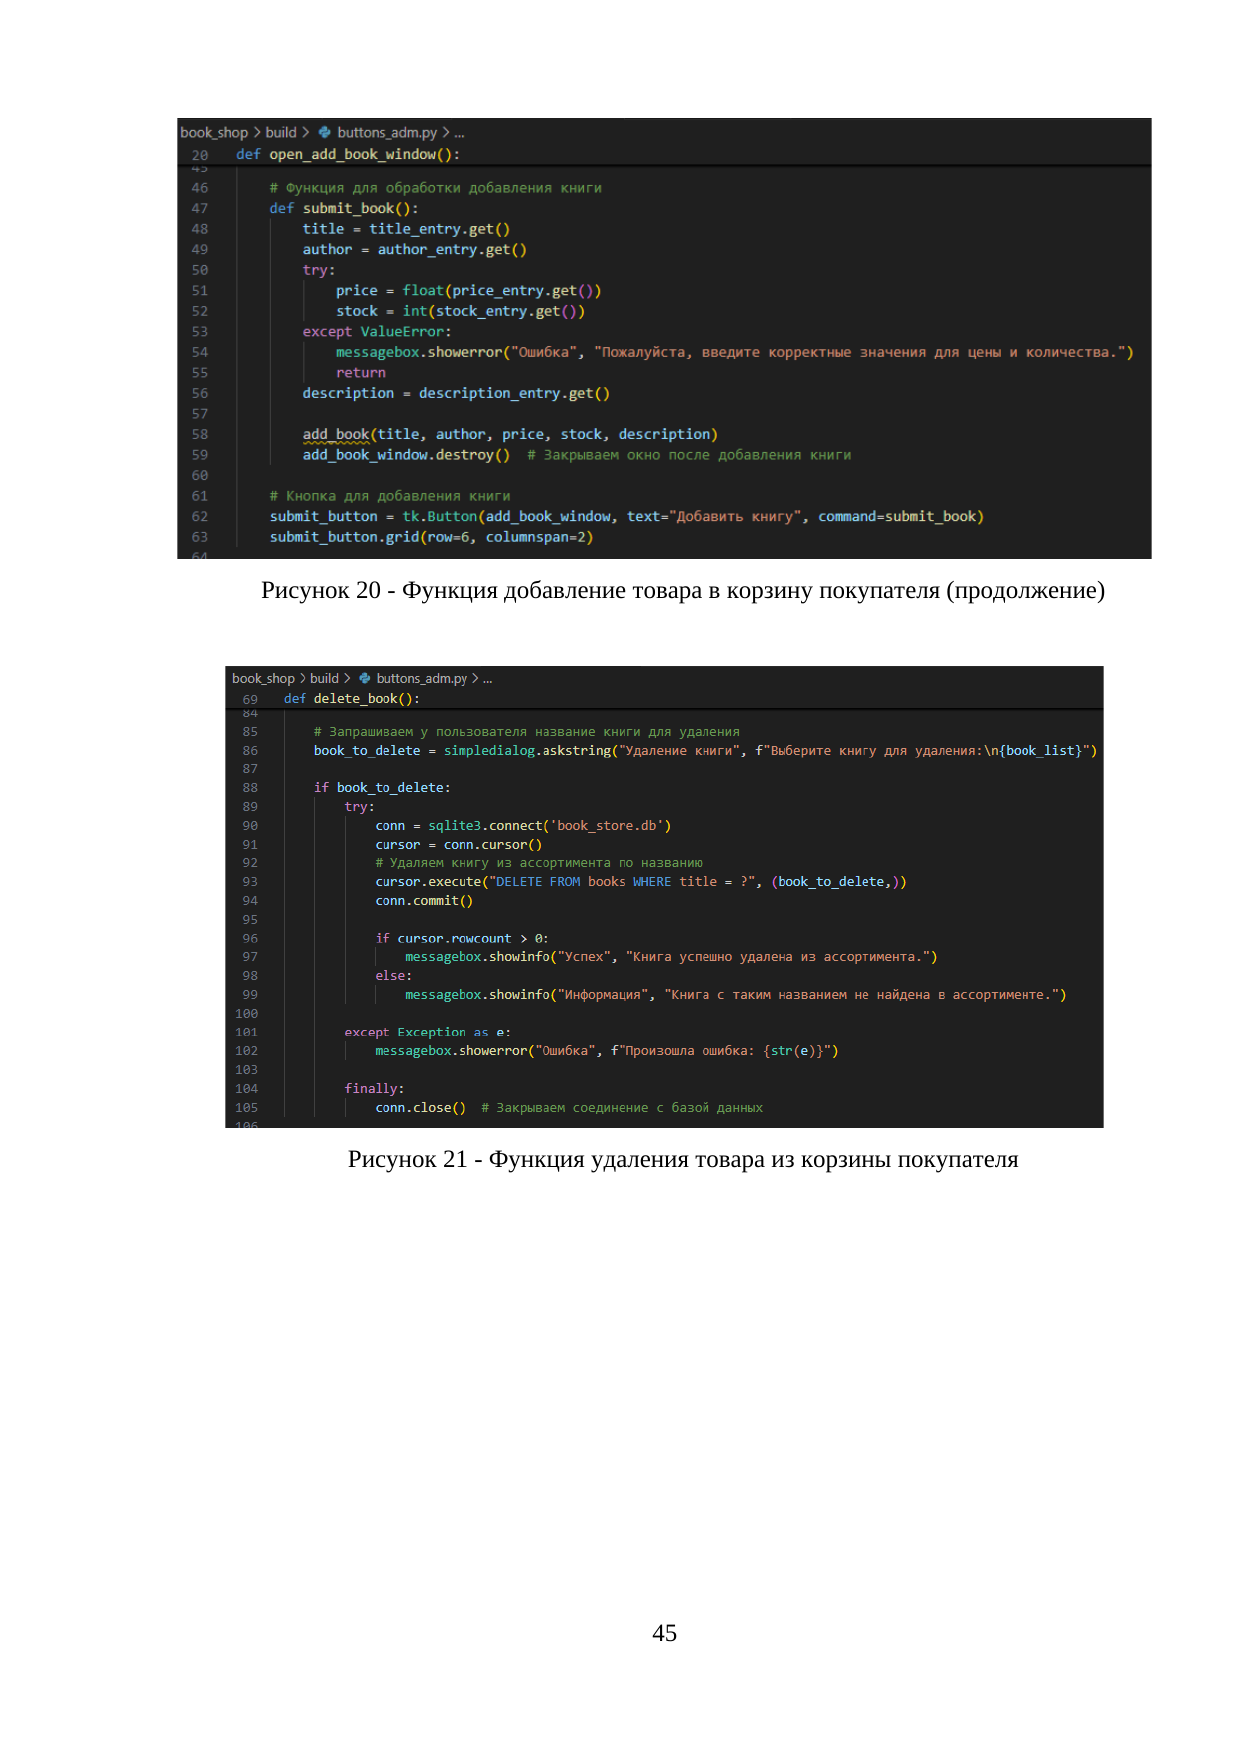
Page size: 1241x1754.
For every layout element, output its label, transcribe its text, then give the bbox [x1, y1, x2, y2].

picture [225, 666, 1104, 1128]
text Рисунок 21 - Функция удаления товара из корзины покупателя [177, 1144, 1152, 1173]
picture [177, 118, 1152, 559]
text Рисунок 20 - Функция добавление товара в корзину покупателя (продолжение) [177, 575, 1152, 604]
